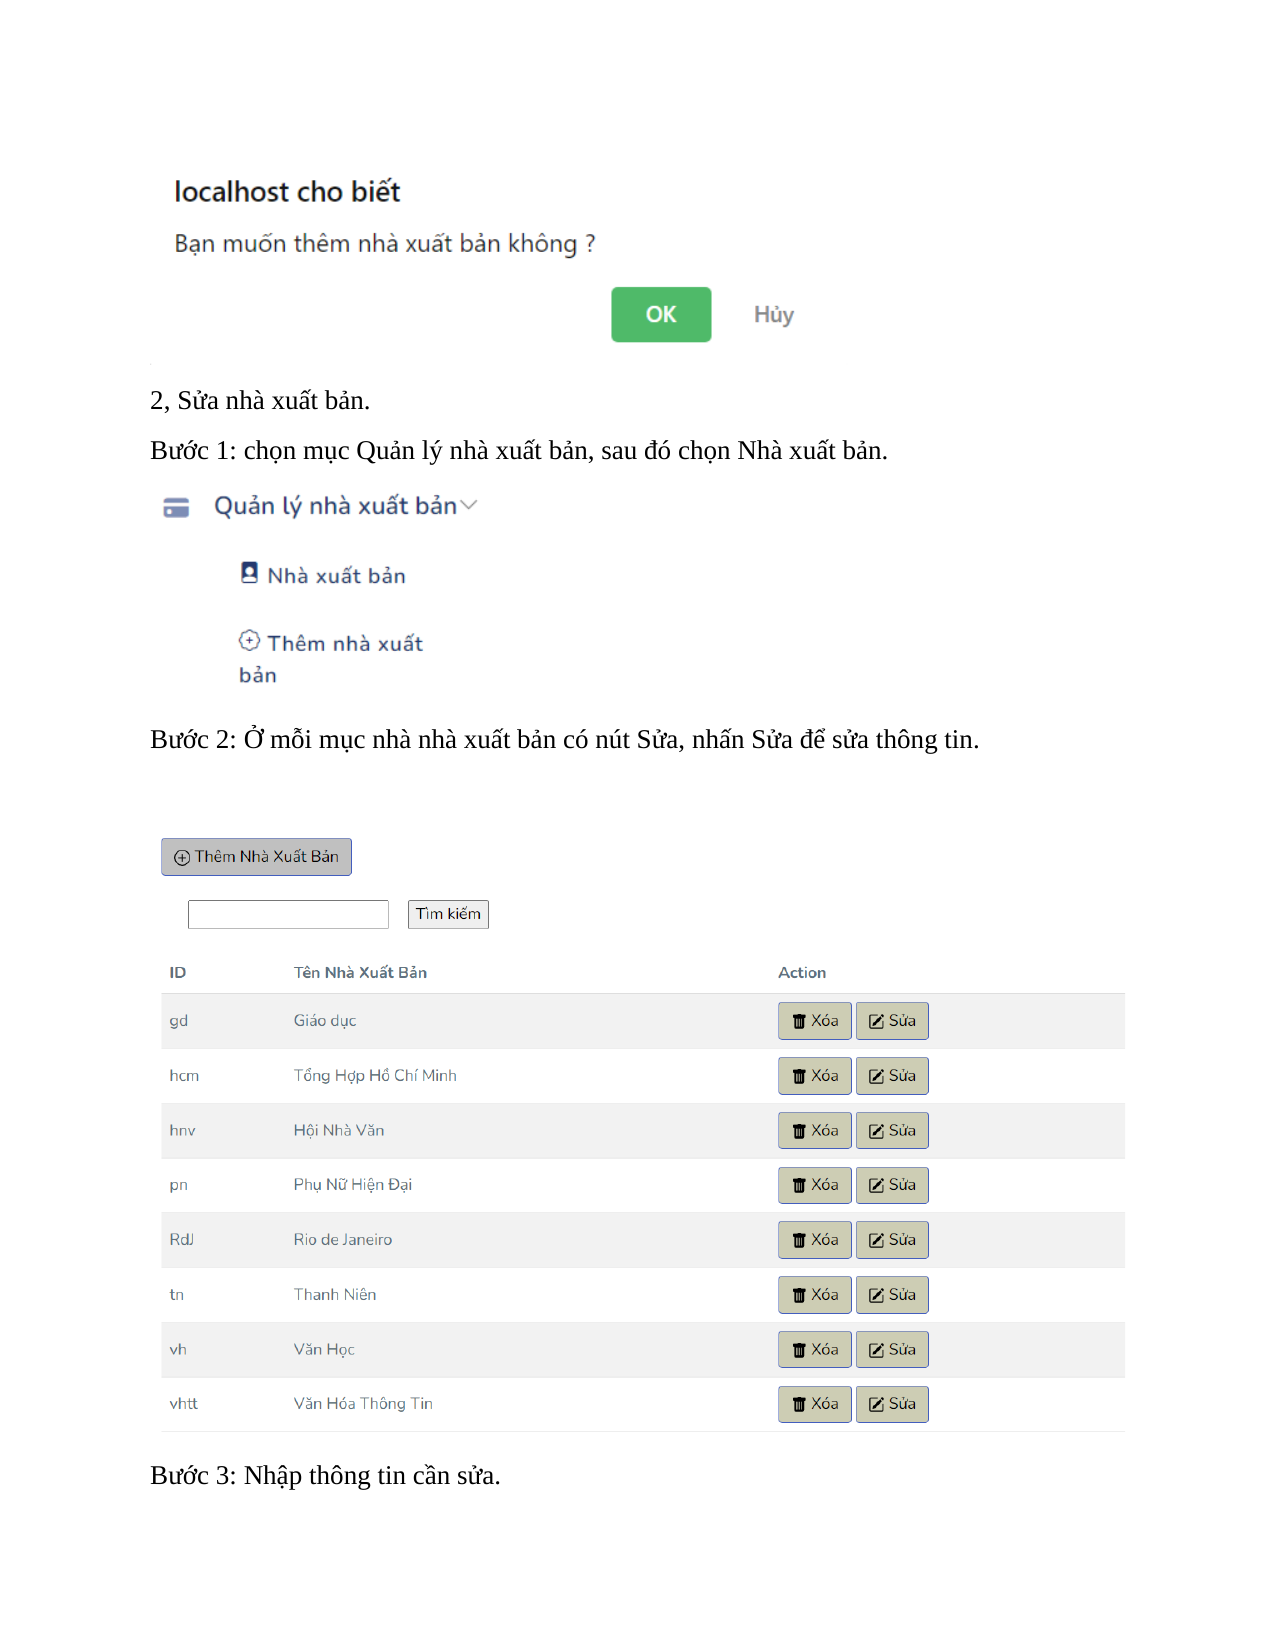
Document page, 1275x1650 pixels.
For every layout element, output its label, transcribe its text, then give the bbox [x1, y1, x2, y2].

text Bước 2: Ở mỗi mục nhà nhà xuất bản có nút Sửa, nhấn Sửa để sửa thông tin. [150, 723, 1125, 754]
picture [150, 484, 517, 705]
picture [150, 823, 1125, 1441]
picture [150, 150, 848, 365]
text Bước 3: Nhập thông tin cần sửa. [150, 1459, 1125, 1491]
text 2, Sửa nhà xuất bản. [150, 384, 1125, 415]
text Bước 1: chọn mục Quản lý nhà xuất bản, sau đó chọn Nhà xuất bản. [150, 434, 1125, 465]
